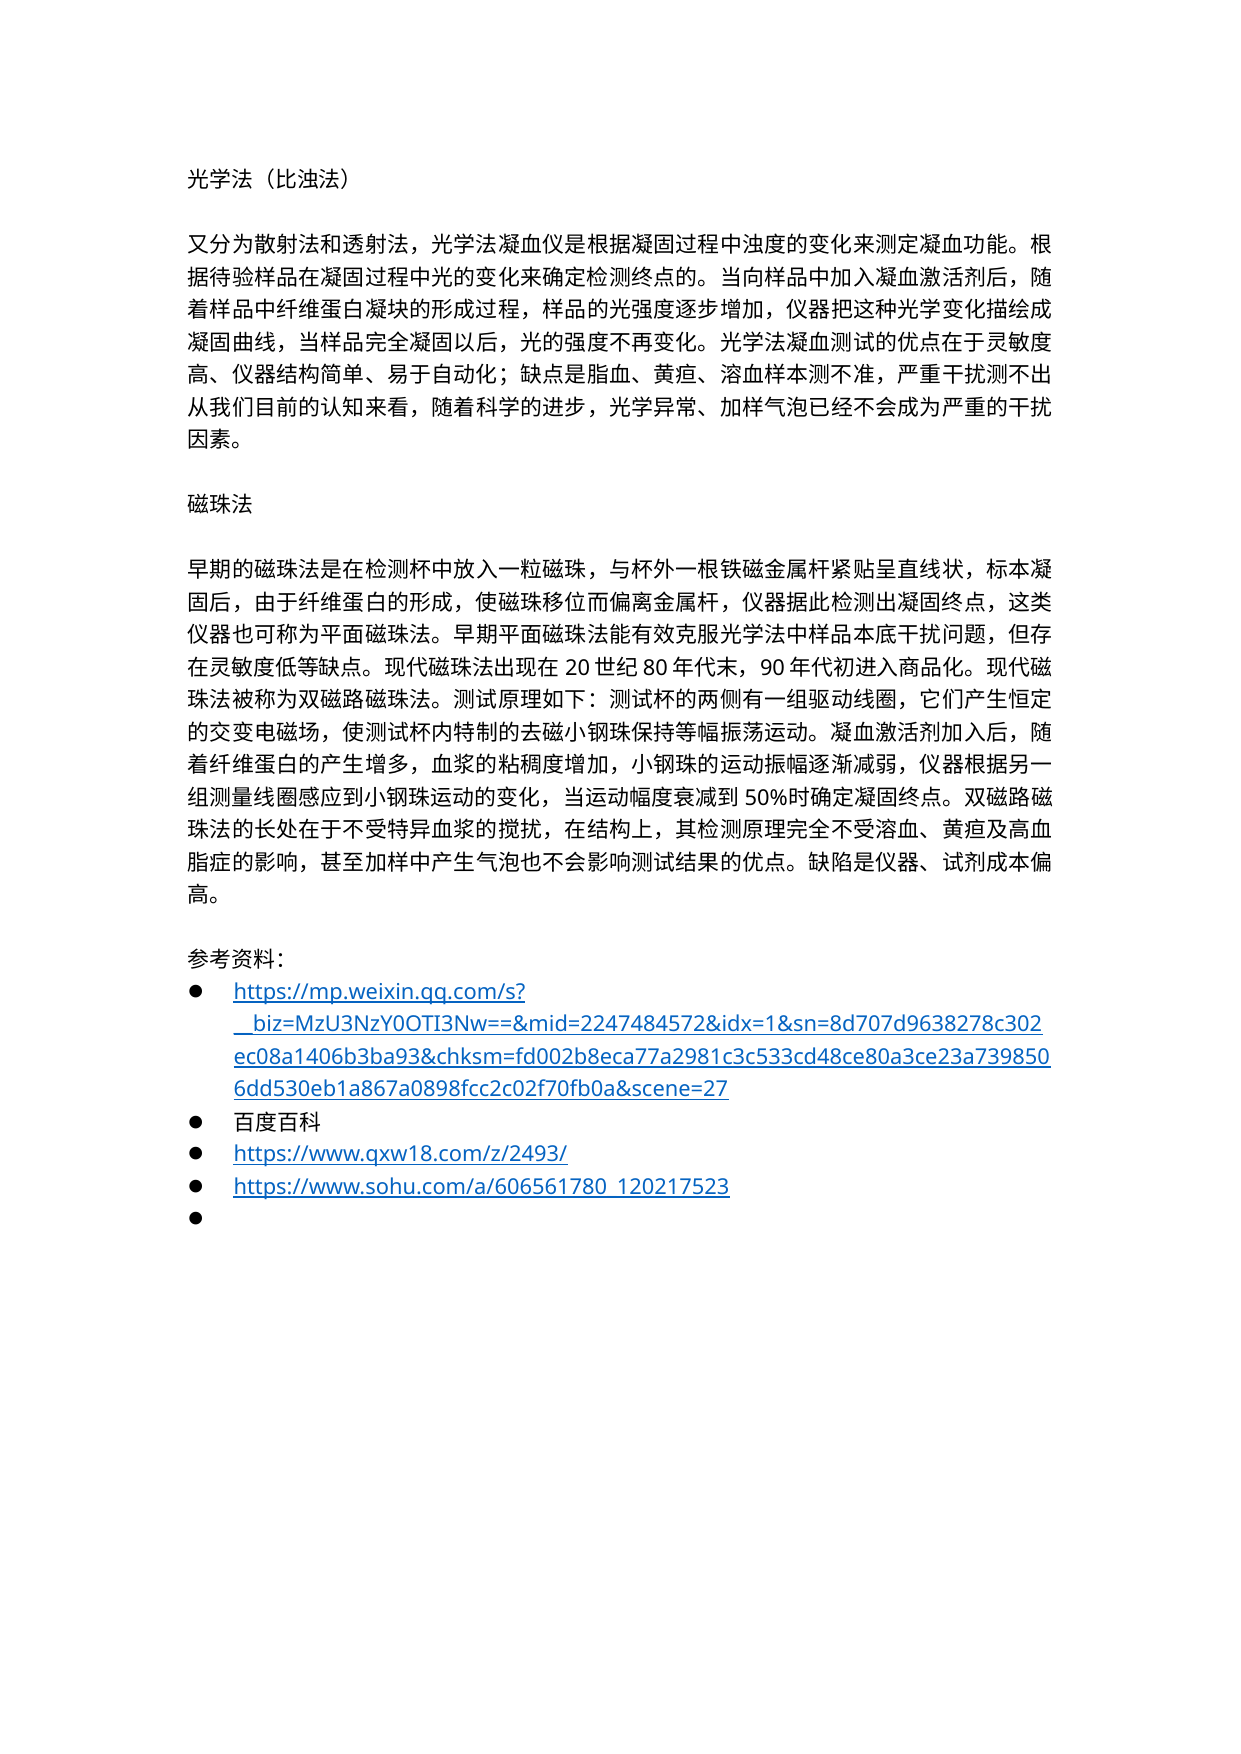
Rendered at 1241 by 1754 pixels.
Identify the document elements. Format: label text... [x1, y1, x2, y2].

text 参考资料： [187, 942, 1053, 974]
list https://mp.weixin.qq.com/s?__biz=MzU3NzY0OTI3Nw==&mid=2247484572&idx=1&sn=8d707d9638278c302ec08a1406b3ba93&chksm=fd002b8eca77a2981c3c533cd48ce80a3ce23a7398506dd530eb1a867a0898fcc2c02f70fb0a&scene=27 [187, 974, 1053, 1104]
list https://www.qxw18.com/z/2493/ [187, 1137, 1053, 1169]
text 又分为散射法和透射法，光学法凝血仪是根据凝固过程中浊度的变化来测定凝血功能。根据待验样品在凝固过程中光的变化来确定检测终点的。当向样品中加入凝血激活剂后，随着样品中纤维蛋白凝块的形成过程，样品的光强度逐步增加，仪器把这种光学变化描绘成凝固曲线，当样品完全凝固以后，光的强度不再变化。光学法凝血测试的优点在于灵敏度高、仪器结构简单、易于自动化；缺点是脂血、黄疸、溶血样本测不准，严重干扰测不出；从我们目前的认知来看，随着科学的进步，光学异常、加样气泡已经不会成为严重的干扰因素。 [187, 227, 1053, 454]
list 百度百科 [187, 1104, 1053, 1137]
text 磁珠法 [187, 487, 1053, 519]
text 光学法（比浊法） [187, 162, 1053, 194]
text 早期的磁珠法是在检测杯中放入一粒磁珠，与杯外一根铁磁金属杆紧贴呈直线状，标本凝固后，由于纤维蛋白的形成，使磁珠移位而偏离金属杆，仪器据此检测出凝固终点，这类仪器也可称为平面磁珠法。早期平面磁珠法能有效克服光学法中样品本底干扰问题，但存在灵敏度低等缺点。现代磁珠法出现在20世纪80年代末，90年代初进入商品化。现代磁珠法被称为双磁路磁珠法。测试原理如下：测试杯的两侧有一组驱动线圈，它们产生恒定的交变电磁场，使测试杯内特制的去磁小钢珠保持等幅振荡运动。凝血激活剂加入后，随着纤维蛋白的产生增多，血浆的粘稠度增加，小钢珠的运动振幅逐渐减弱，仪器根据另一组测量线圈感应到小钢珠运动的变化，当运动幅度衰减到50%时确定凝固终点。双磁路磁珠法的长处在于不受特异血浆的搅扰，在结构上，其检测原理完全不受溶血、黄疸及高血脂症的影响，甚至加样中产生气泡也不会影响测试结果的优点。缺陷是仪器、试剂成本偏高。 [187, 552, 1053, 909]
list https://www.sohu.com/a/606561780_120217523 [187, 1169, 1053, 1202]
